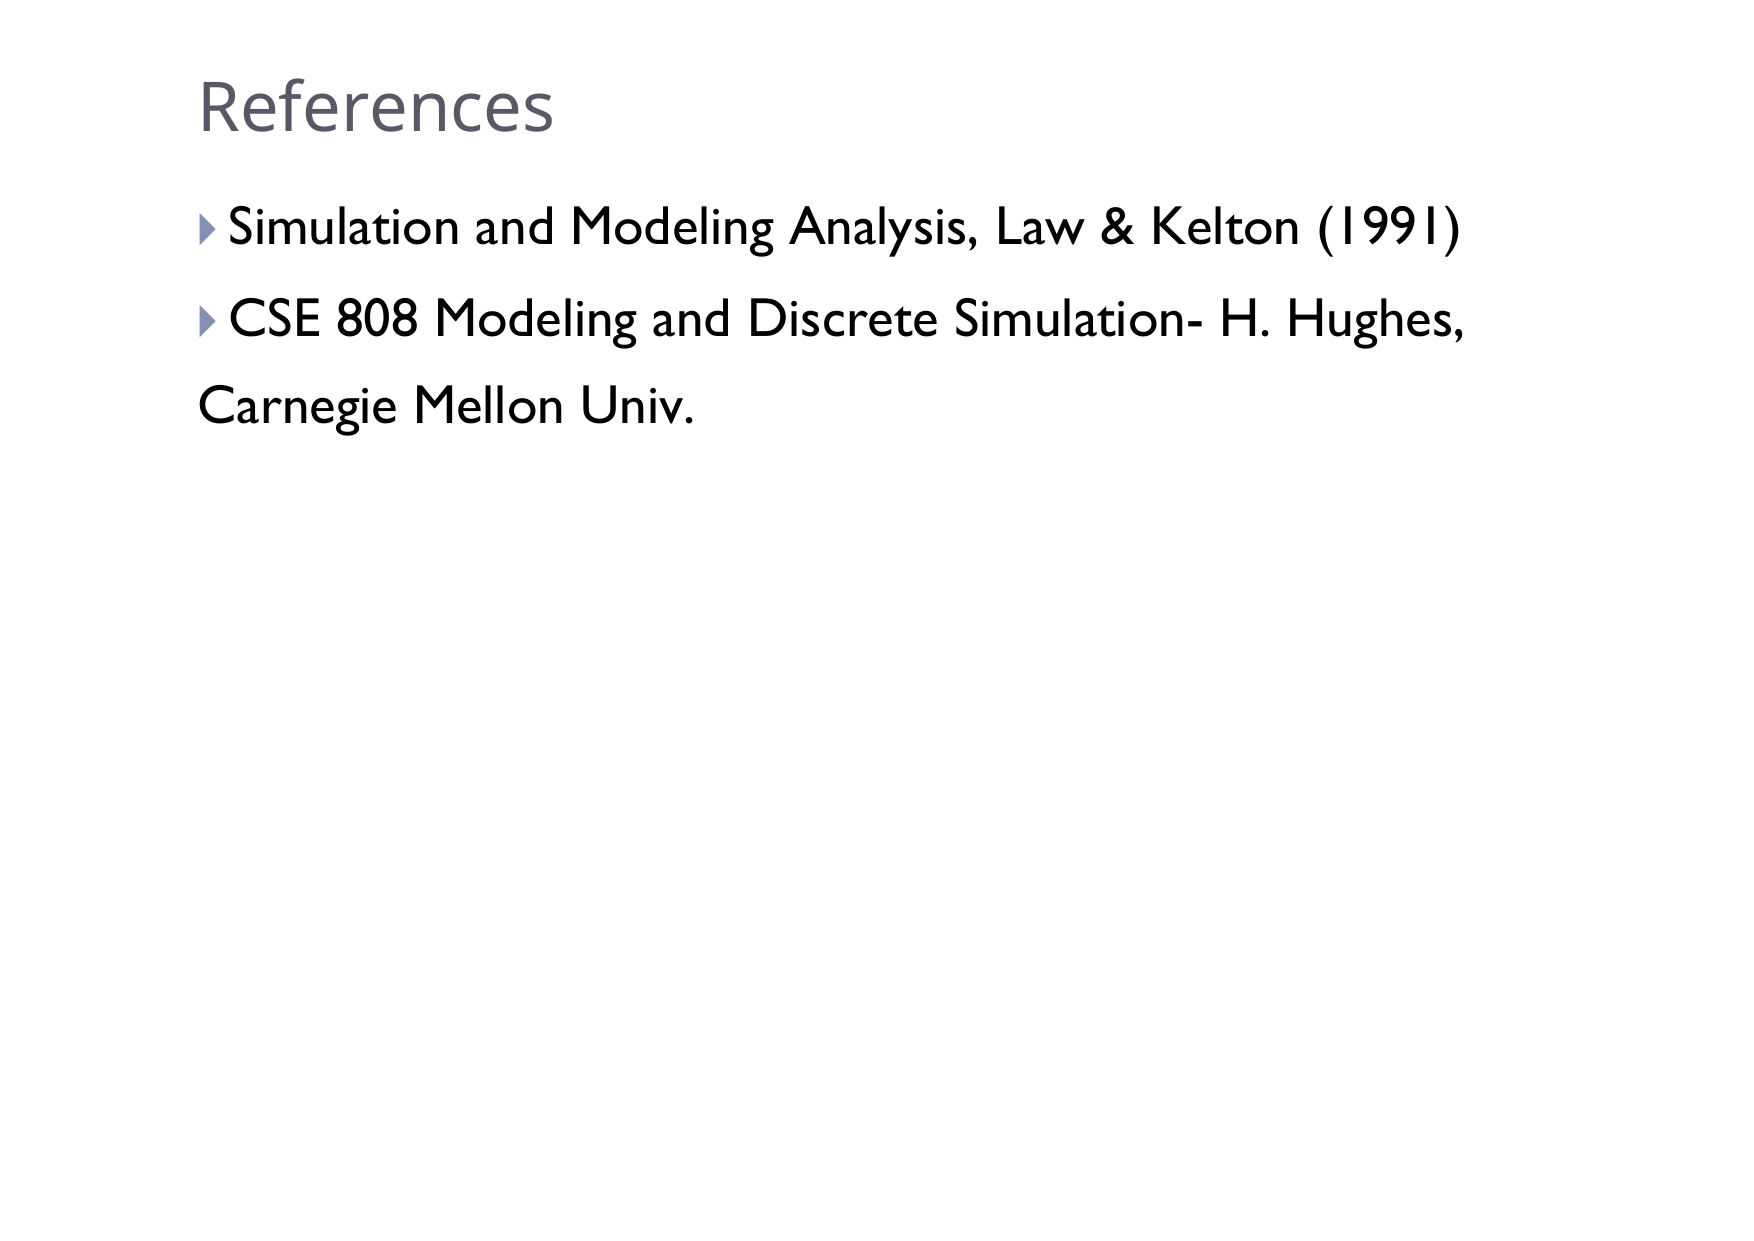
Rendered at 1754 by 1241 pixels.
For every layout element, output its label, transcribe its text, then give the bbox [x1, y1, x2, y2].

text 🞂 Simulation and Modeling Analysis, Law & Kelton (1991) 🞂 CSE 808 Modeling and Discrete Simulation- H. Hughes, Carnegie Mellon Univ. [197, 182, 1501, 442]
text References [197, 58, 1600, 152]
